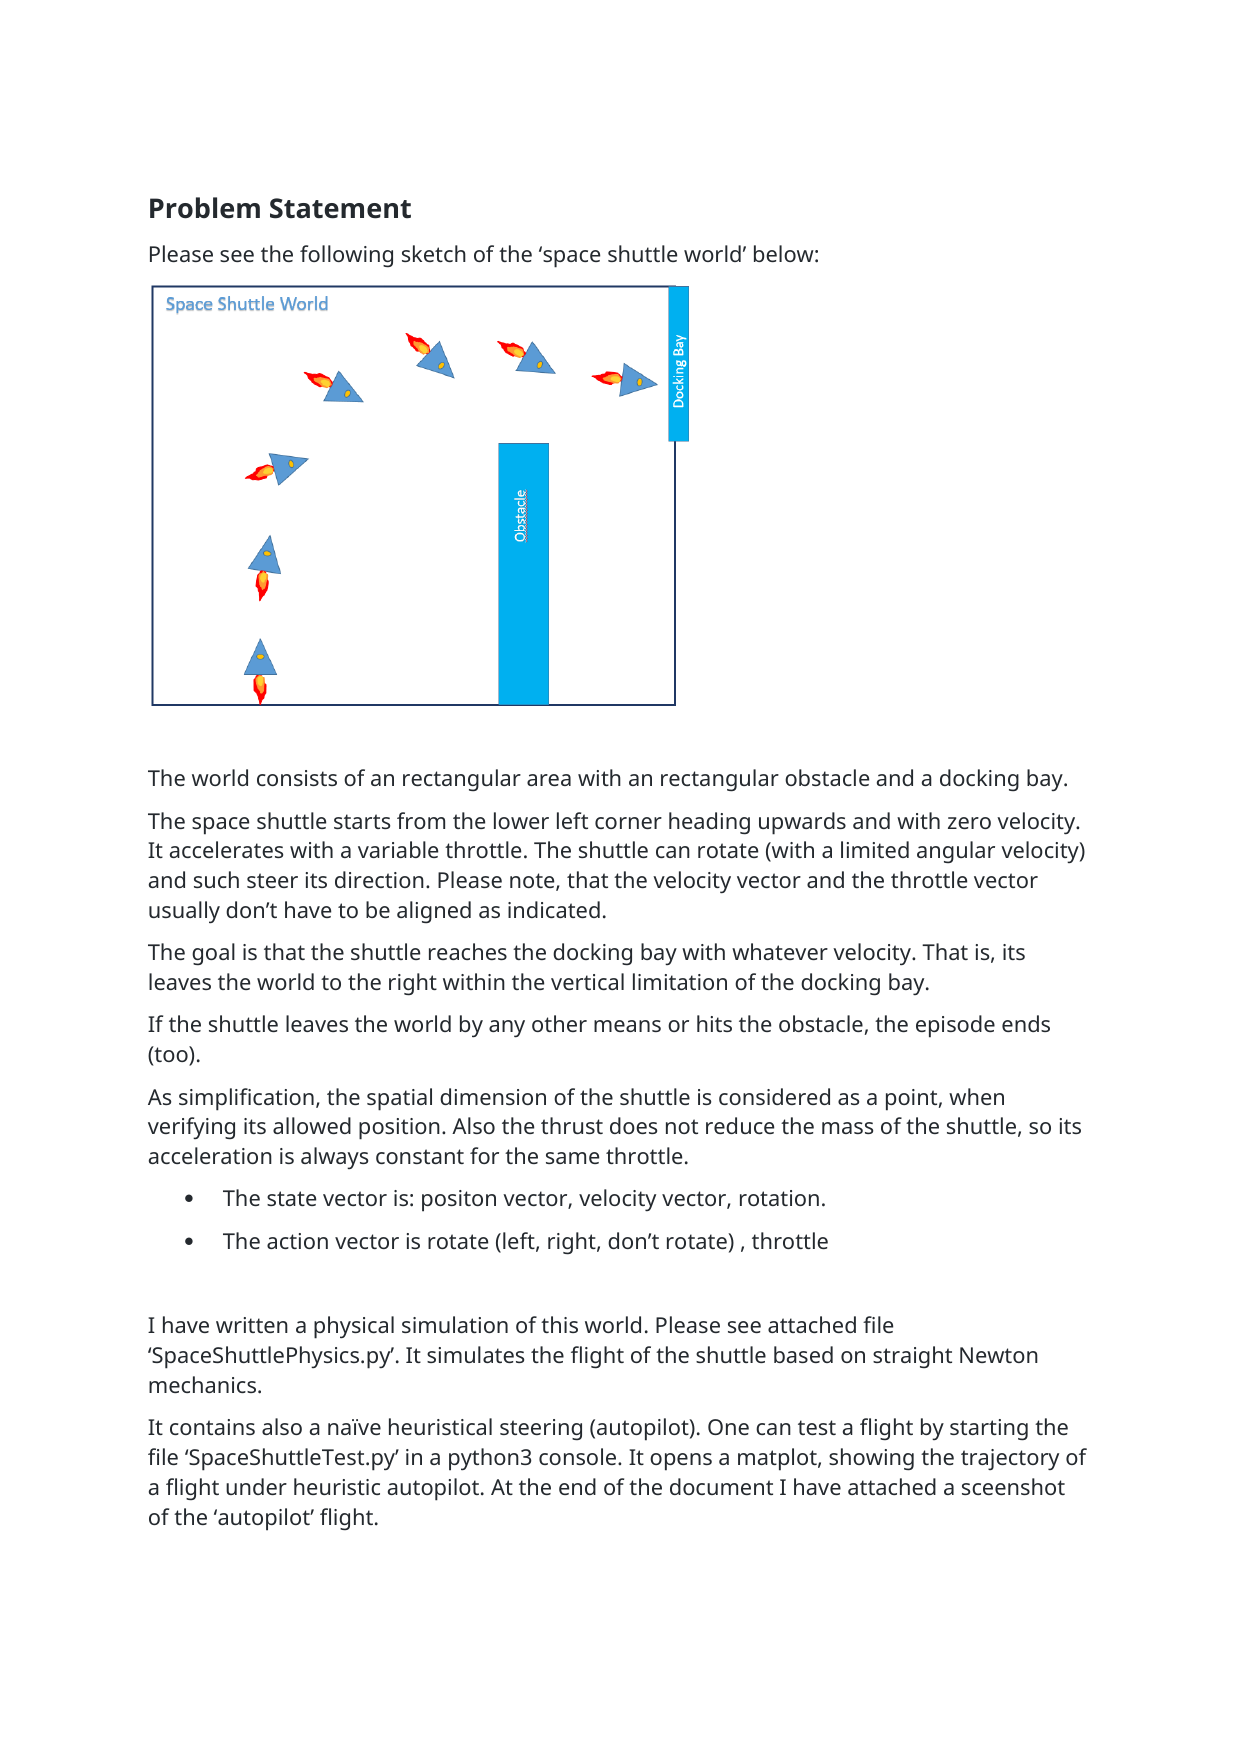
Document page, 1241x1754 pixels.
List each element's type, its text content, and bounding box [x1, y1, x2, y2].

text The world consists of an rectangular area with an rectangular obstacle and a docking bay. [148, 763, 1092, 793]
text The space shuttle starts from the lower left corner heading upwards and with zero velocity. It accelerates with a variable throttle. The shuttle can rotate (with a limited angular velocity) and such steer its direction. Please note, that the velocity vector and the throttle vector usually don’t have to be aligned as indicated. [148, 806, 1092, 925]
text As simplification, the spatial dimension of the shuttle is considered as a point, when verifying its allowed position. Also the thrust does not reduce the mass of the shuttle, so its acceleration is always constant for the same throttle. [148, 1081, 1092, 1171]
text It contains also a naïve heuristical steering (autopilot). One can test a flight by starting the file ‘SpaceShuttleTest.py’ in a python3 console. It opens a matplot, showing the trajectory of a flight under heuristic autopilot. At the end of the document I have attached a sceenshot of the ‘autopilot’ flight. [148, 1412, 1092, 1531]
list The action vector is rotate (left, right, don’t rotate) , throttle [185, 1226, 1092, 1255]
list The state vector is: positon vector, velocity vector, rotation. [185, 1183, 1092, 1213]
text Please see the following sketch of the ‘space shuttle world’ below: [148, 239, 1092, 269]
text If the shuttle leaves the world by any other means or hits the obstacle, the episode ends (too). [148, 1009, 1092, 1069]
text I have written a physical simulation of this world. Please see attached file ‘SpaceShuttlePhysics.py’. It simulates the flight of the shuttle based on straight Newton mechanics. [148, 1310, 1092, 1399]
text The goal is that the shuttle reaches the docking bay with whatever velocity. That is, its leaves the world to the right within the vertical limitation of the docking bay. [148, 937, 1092, 997]
picture [147, 281, 693, 709]
text Problem Statement [148, 190, 1092, 227]
